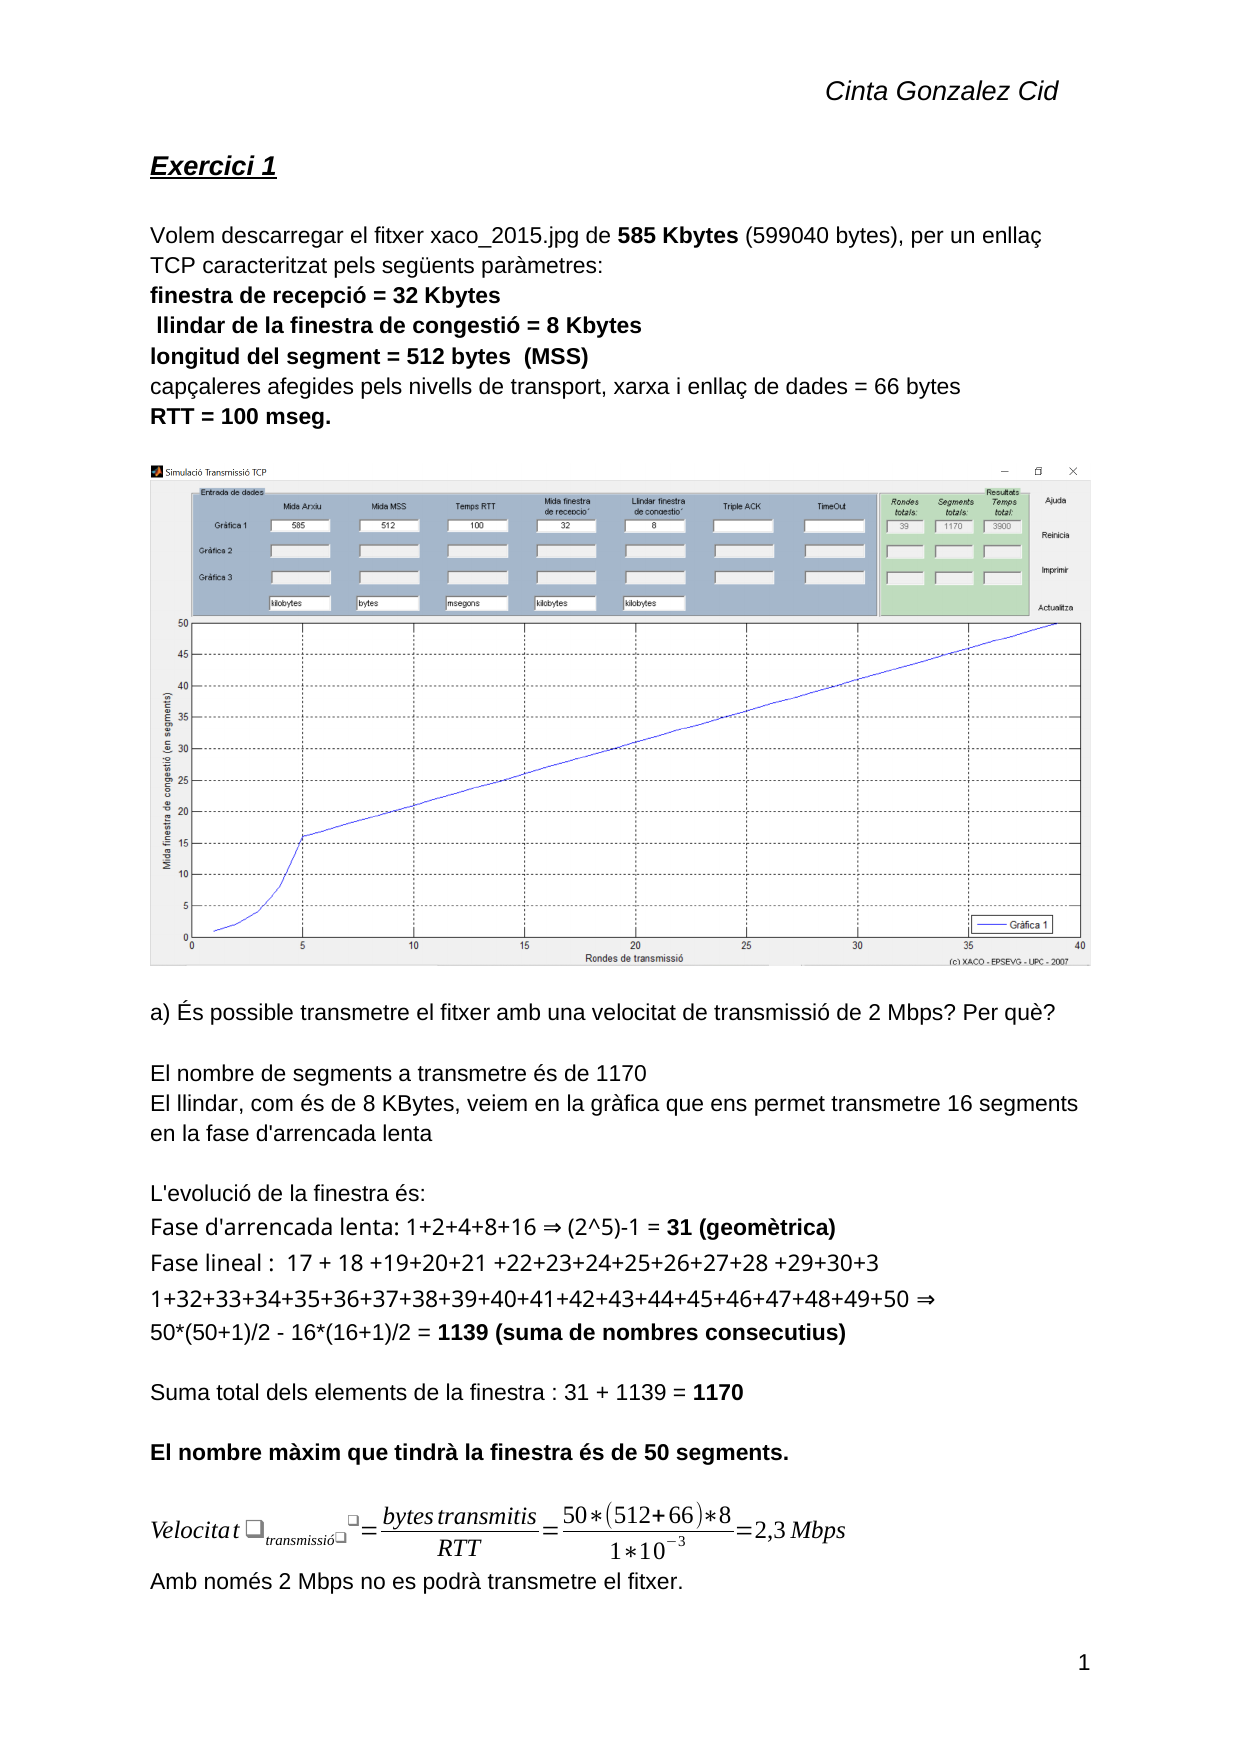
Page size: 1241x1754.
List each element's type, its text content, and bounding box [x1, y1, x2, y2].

text 50*(50+1)/2 - 16*(16+1)/2 = 1139 (suma de nombres consecutius) [150, 1318, 1090, 1345]
text Suma total dels elements de la finestra : 31 + 1139 = 1170 [150, 1379, 1090, 1405]
text capçaleres afegides pels nivells de transport, xarxa i enllaç de dades = 66 bytes [150, 373, 1090, 399]
text Fase lineal : 17 + 18 +19+20+21 +22+23+24+25+26+27+28 +29+30+3 1+32+33+34+35+36+37+38+39+40+41+42+43+44+45+46+47+48+49+50 ⇒ [150, 1247, 1090, 1314]
text El llindar, com és de 8 KBytes, veiem en la gràfica que ens permet transmetre 16 segments en la fase d'arrencada lenta [150, 1090, 1090, 1146]
text El nombre de segments a transmetre és de 1170 [150, 1059, 1090, 1086]
text a) És possible transmetre el fitxer amb una velocitat de transmissió de 2 Mbps? Per què? [150, 999, 1090, 1026]
text Volem descarregar el fitxer xaco_2015.jpg de 585 Kbytes (599040 bytes), per un enllaç TCP caracteritzat pels següents paràmetres: [150, 222, 1090, 278]
text Amb només 2 Mbps no es podrà transmetre el fitxer. [150, 1568, 1090, 1595]
text El nombre màxim que tindrà la finestra és de 50 segments. [150, 1439, 1090, 1466]
text Exercici 1 [150, 150, 1090, 181]
text finestra de recepció = 32 Kbytes [150, 282, 1090, 309]
text longitud del segment = 512 bytes (MSS) [150, 343, 1090, 369]
text Fase d'arrencada lenta: 1+2+4+8+16 ⇒ (2^5)-1 = 31 (geomètrica) [150, 1211, 1090, 1242]
text RTT = 100 mseg. [150, 403, 1090, 429]
picture [150, 463, 1091, 966]
text L'evolució de la finestra és: [150, 1180, 1090, 1207]
text llindar de la finestra de congestió = 8 Kbytes [150, 312, 1090, 339]
